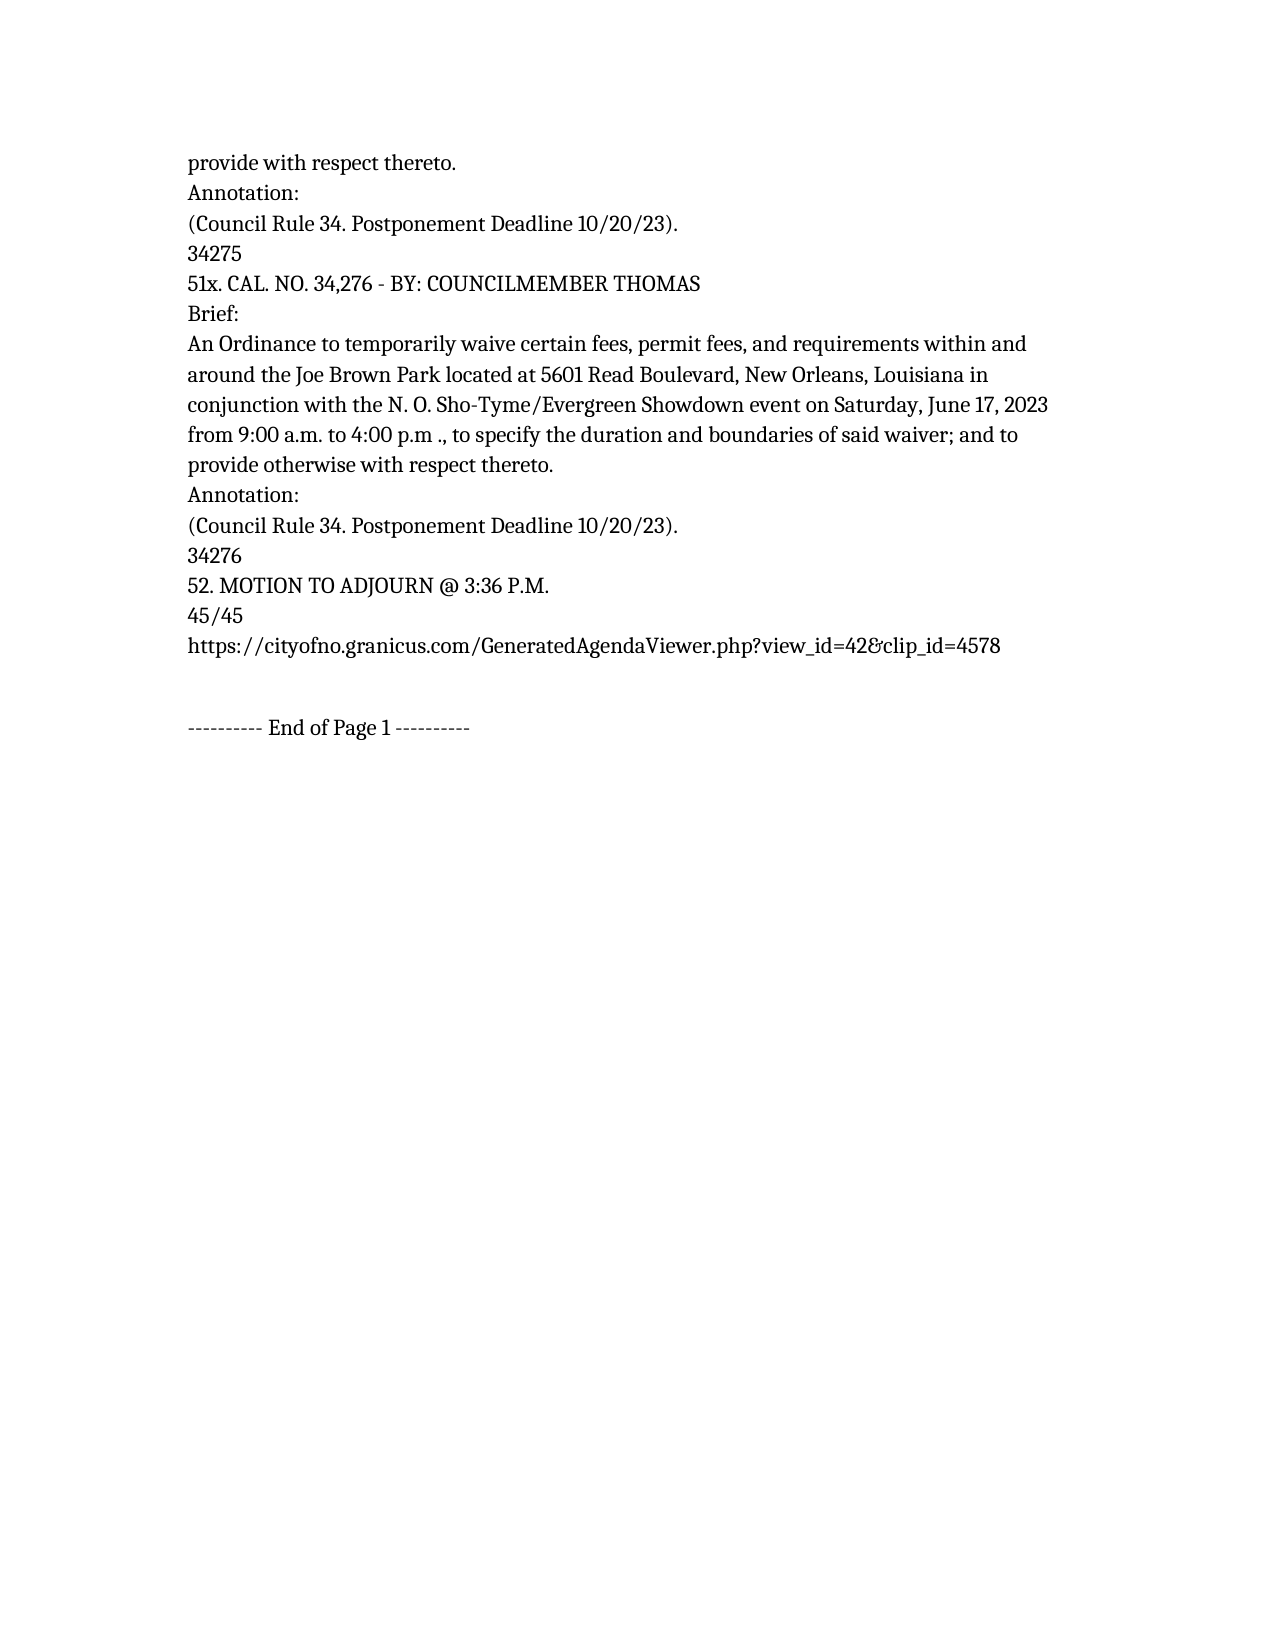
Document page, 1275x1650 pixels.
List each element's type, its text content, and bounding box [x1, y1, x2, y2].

text ---------- End of Page 1 ---------- [187, 684, 1087, 771]
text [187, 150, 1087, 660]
